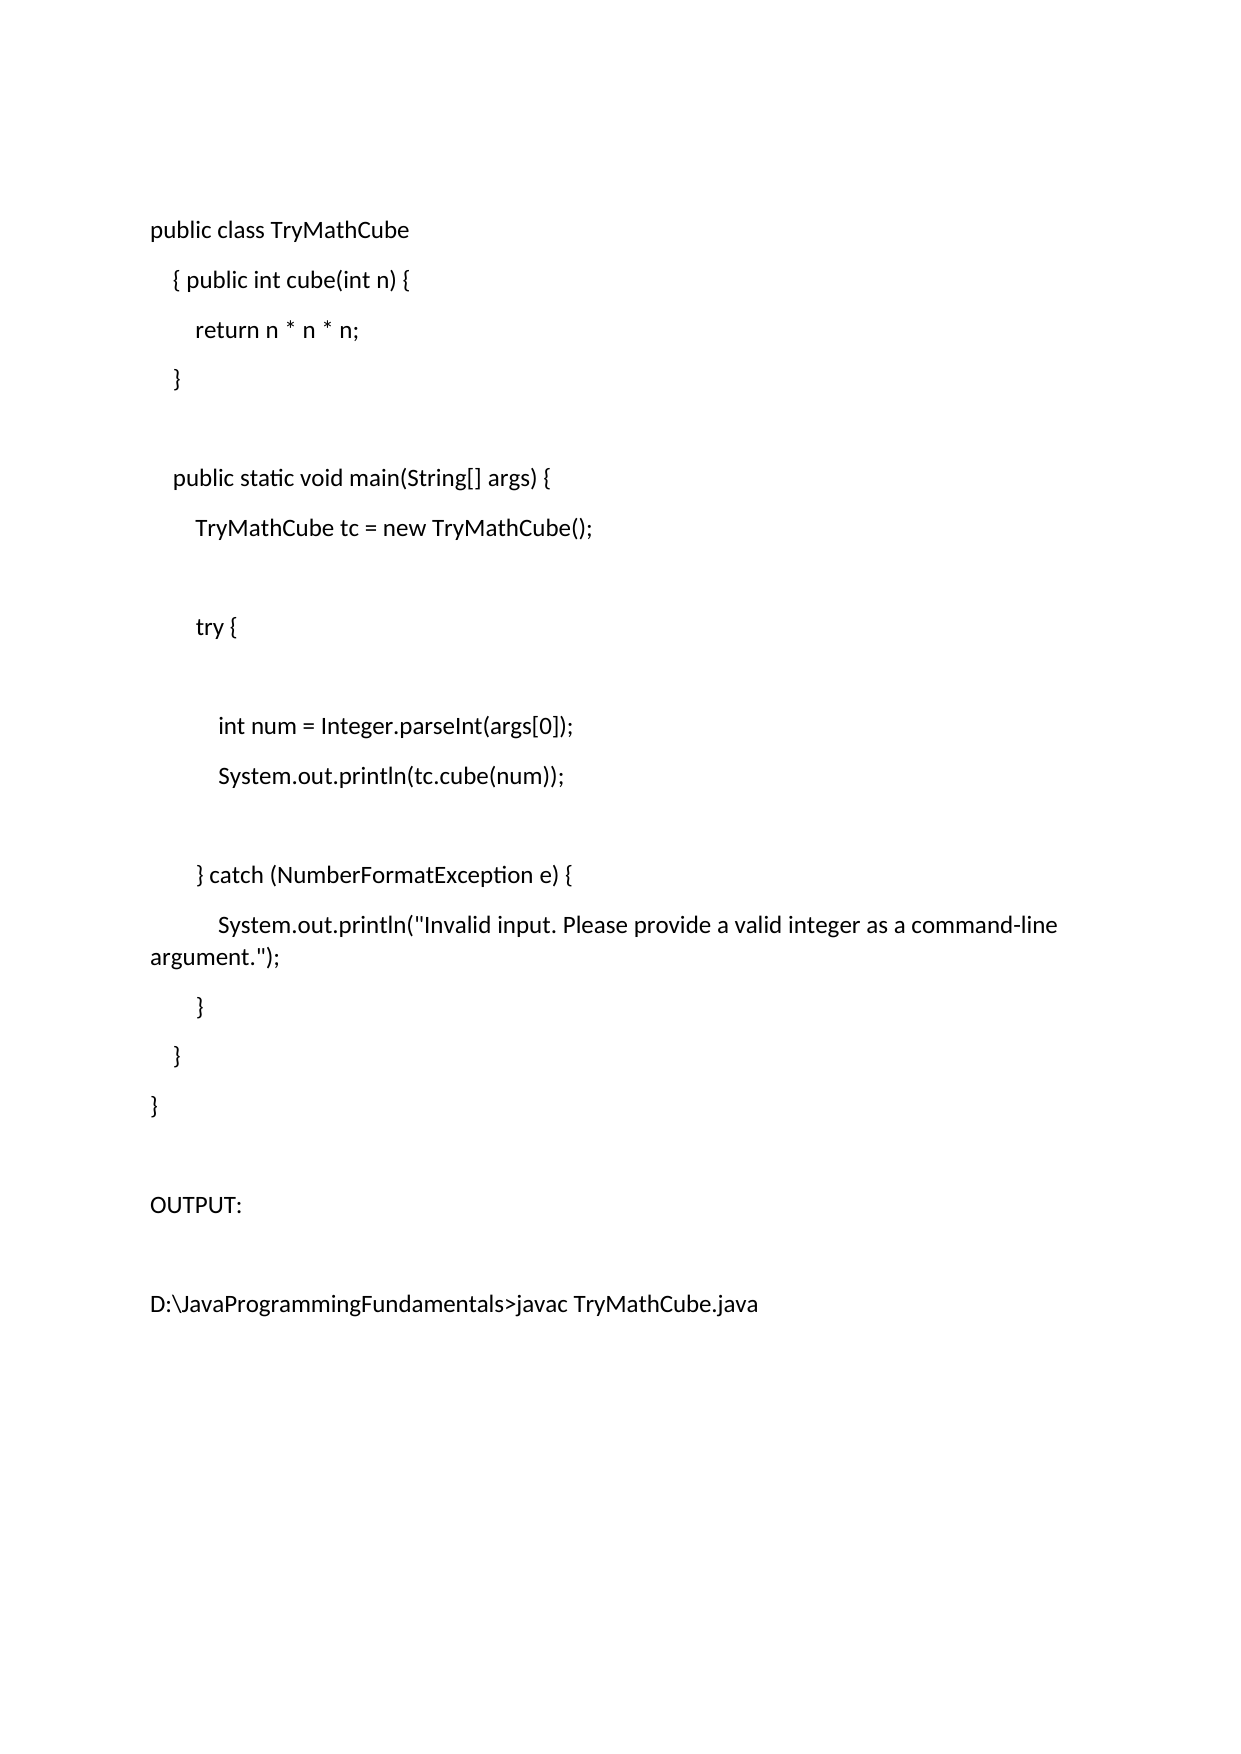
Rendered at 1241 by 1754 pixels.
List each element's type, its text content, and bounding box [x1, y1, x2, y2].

text } [150, 1090, 1065, 1121]
text return n * n * n; [195, 314, 1065, 344]
text } [173, 363, 1065, 394]
text D:\JavaProgrammingFundamentals>javac TryMathCube.java [150, 1288, 1065, 1318]
text } catch (NumberFormatException e) { [196, 859, 1065, 890]
text try { [196, 611, 1065, 642]
text public static void main(String[] args) { [173, 462, 1065, 493]
text public class TryMathCube { public int cube(int n) { [150, 214, 422, 295]
text } [196, 991, 1065, 1021]
text System.out.println("Invalid input. Please provide a valid integer as a command-line argument."); [150, 909, 1065, 972]
text int num = Integer.parseInt(args[0]); System.out.println(tc.cube(num)); [218, 711, 914, 791]
text } [173, 1040, 1065, 1071]
text OUTPUT: [150, 1189, 1065, 1219]
text TryMathCube tc = new TryMathCube(); [195, 512, 1065, 543]
